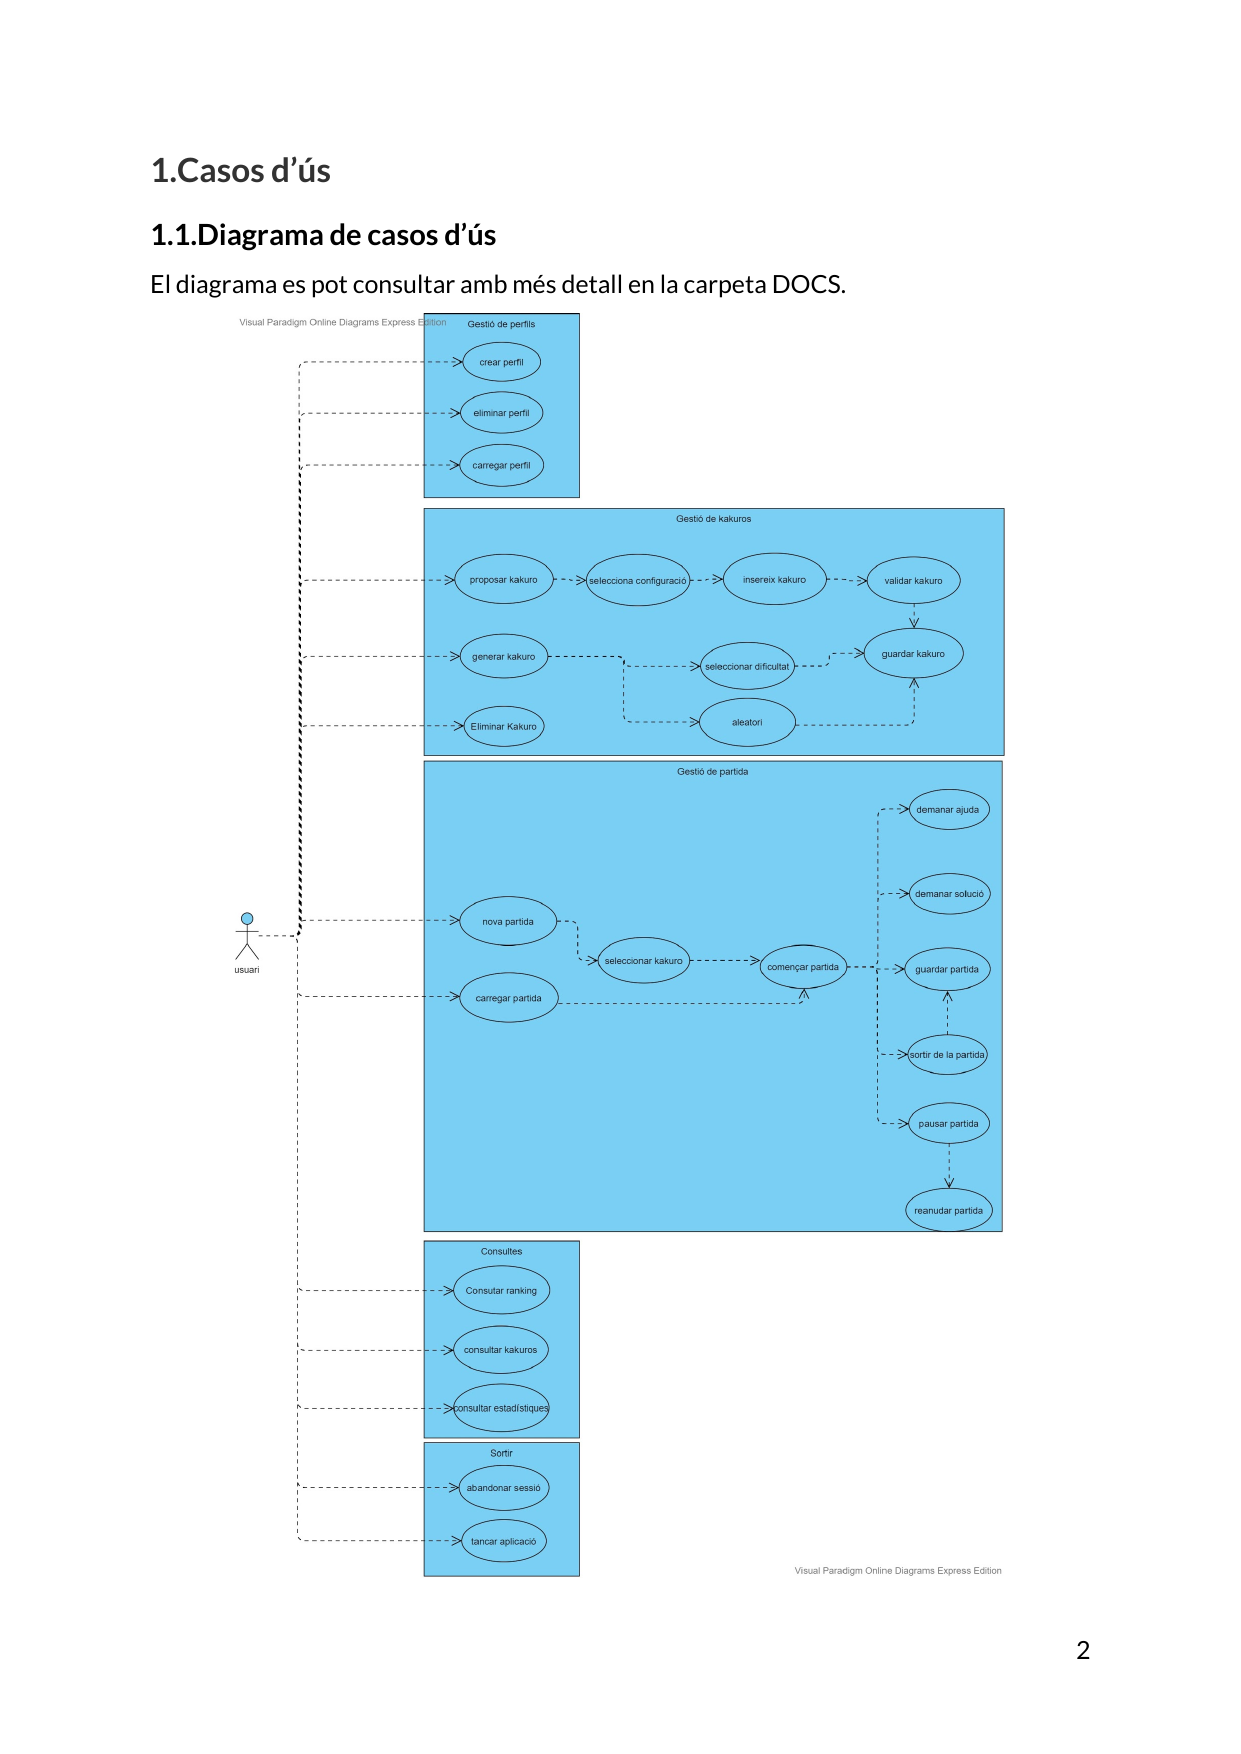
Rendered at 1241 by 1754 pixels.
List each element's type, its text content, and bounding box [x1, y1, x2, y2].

text El diagrama es pot consultar amb més detall en la carpeta DOCS. [150, 269, 1090, 299]
subtitle 1.Casos d’ús [150, 150, 1090, 190]
subtitle 1.1.Diagrama de casos d’ús [150, 216, 1090, 251]
picture [234, 313, 1006, 1578]
